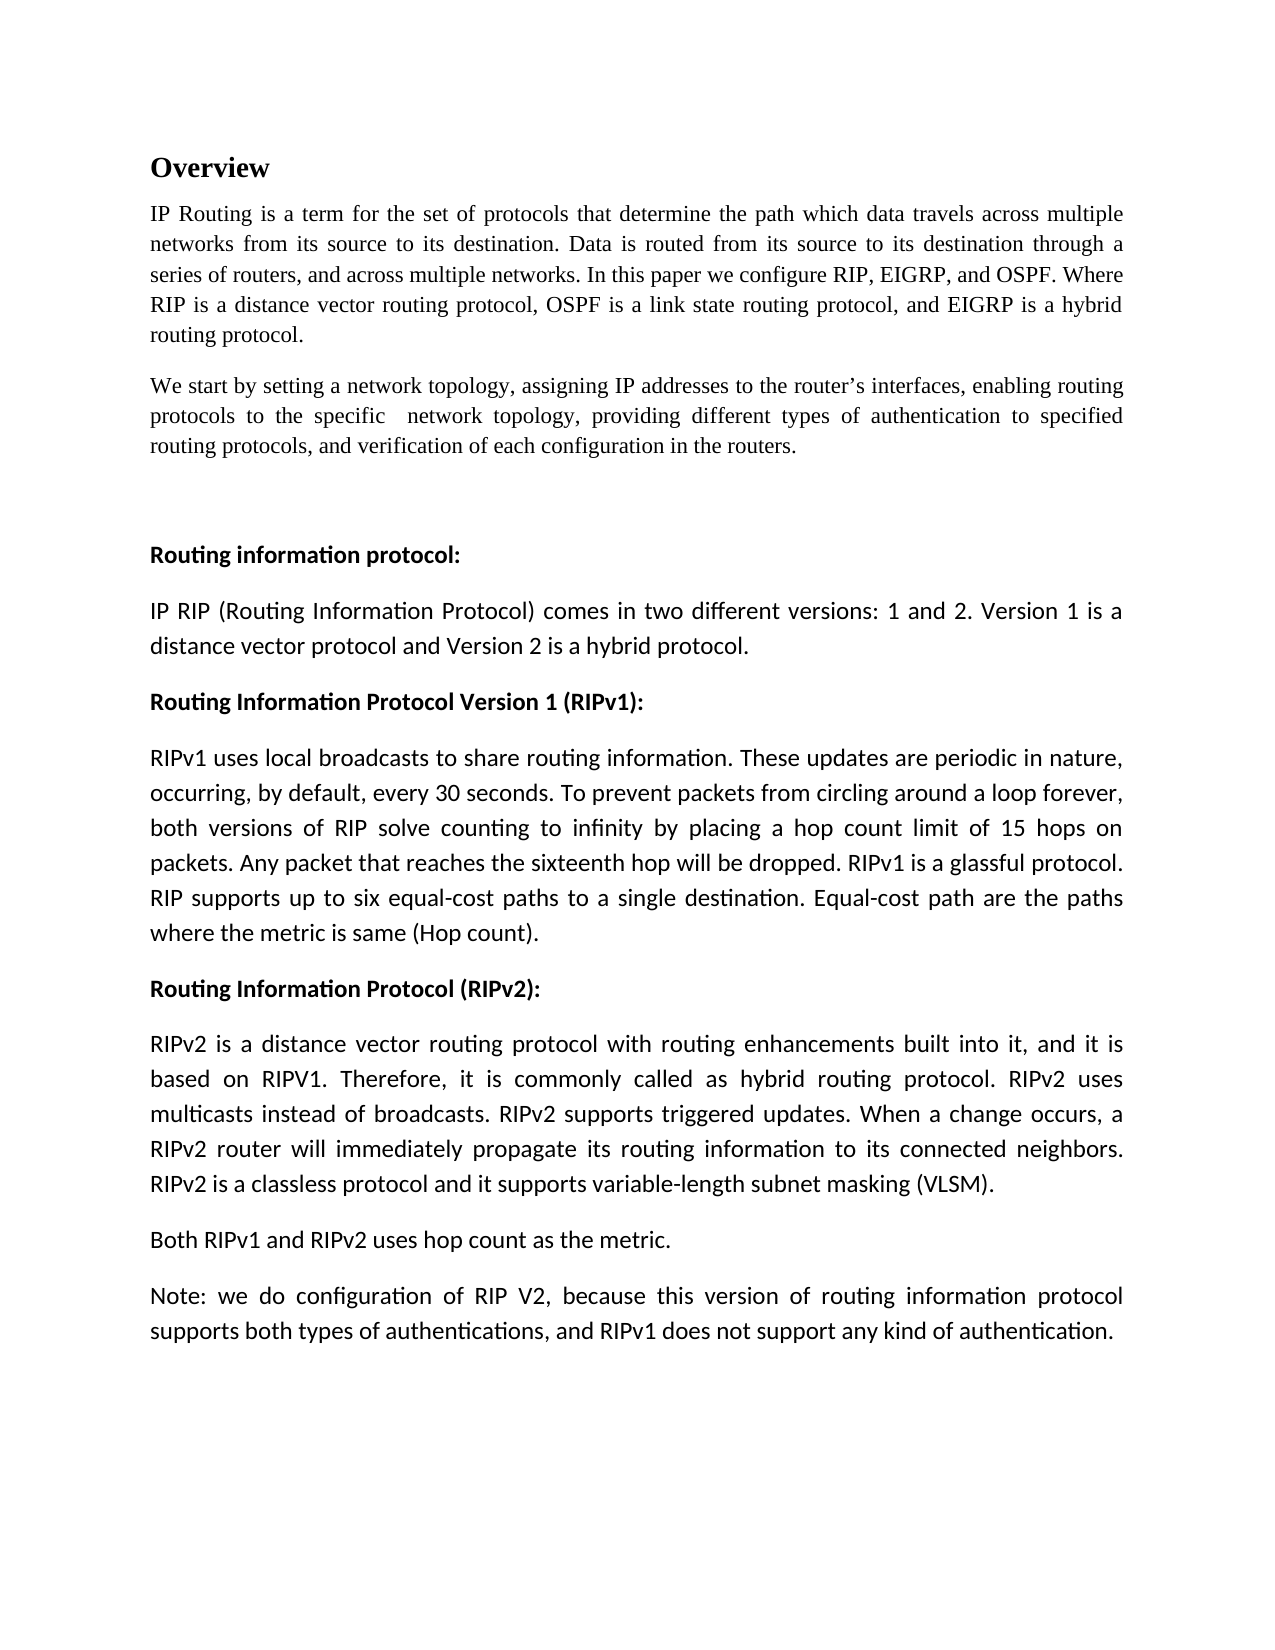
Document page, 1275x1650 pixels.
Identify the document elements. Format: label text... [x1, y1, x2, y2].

text Routing information protocol: [150, 539, 1125, 570]
text Both RIPv1 and RIPv2 uses hop count as the metric. [150, 1224, 1125, 1255]
text We start by setting a network topology, assigning IP addresses to the router’s interfaces, enabling routing protocols to the specific network topology, providing different types of authentication to specified routing protocols, and verification of each configuration in the routers. [150, 372, 1125, 459]
text Routing Information Protocol Version 1 (RIPv1): [150, 686, 1125, 717]
text RIPv1 uses local broadcasts to share routing information. These updates are periodic in nature, occurring, by default, every 30 seconds. To prevent packets from circling around a loop forever, both versions of RIP solve counting to infinity by placing a hop count limit of 15 hops on packets. Any packet that reaches the sixteenth hop will be dropped. RIPv1 is a glassful protocol. RIP supports up to six equal-cost paths to a single destination. Equal-cost path are the paths where the metric is same (Hop count). [150, 742, 1125, 947]
subtitle Overview [150, 150, 1125, 183]
text RIPv2 is a distance vector routing protocol with routing enhancements built into it, and it is based on RIPV1. Therefore, it is commonly called as hybrid routing protocol. RIPv2 uses multicasts instead of broadcasts. RIPv2 supports triggered updates. When a change occurs, a RIPv2 router will immediately propagate its routing information to its connected neighbors. RIPv2 is a classless protocol and it supports variable-length subnet masking (VLSM). [150, 1029, 1125, 1199]
text IP Routing is a term for the set of protocols that determine the path which data travels across multiple networks from its source to its destination. Data is routed from its source to its destination through a series of routers, and across multiple networks. In this paper we configure RIP, EIGRP, and OSPF. Where RIP is a distance vector routing protocol, OSPF is a link state routing protocol, and EIGRP is a hybrid routing protocol. [150, 200, 1125, 347]
text Routing Information Protocol (RIPv2): [150, 973, 1125, 1003]
text Note: we do configuration of RIP V2, because this version of routing information protocol supports both types of authentications, and RIPv1 does not support any kind of authentication. [150, 1280, 1125, 1346]
text IP RIP (Routing Information Protocol) comes in two different versions: 1 and 2. Version 1 is a distance vector protocol and Version 2 is a hybrid protocol. [150, 595, 1125, 661]
